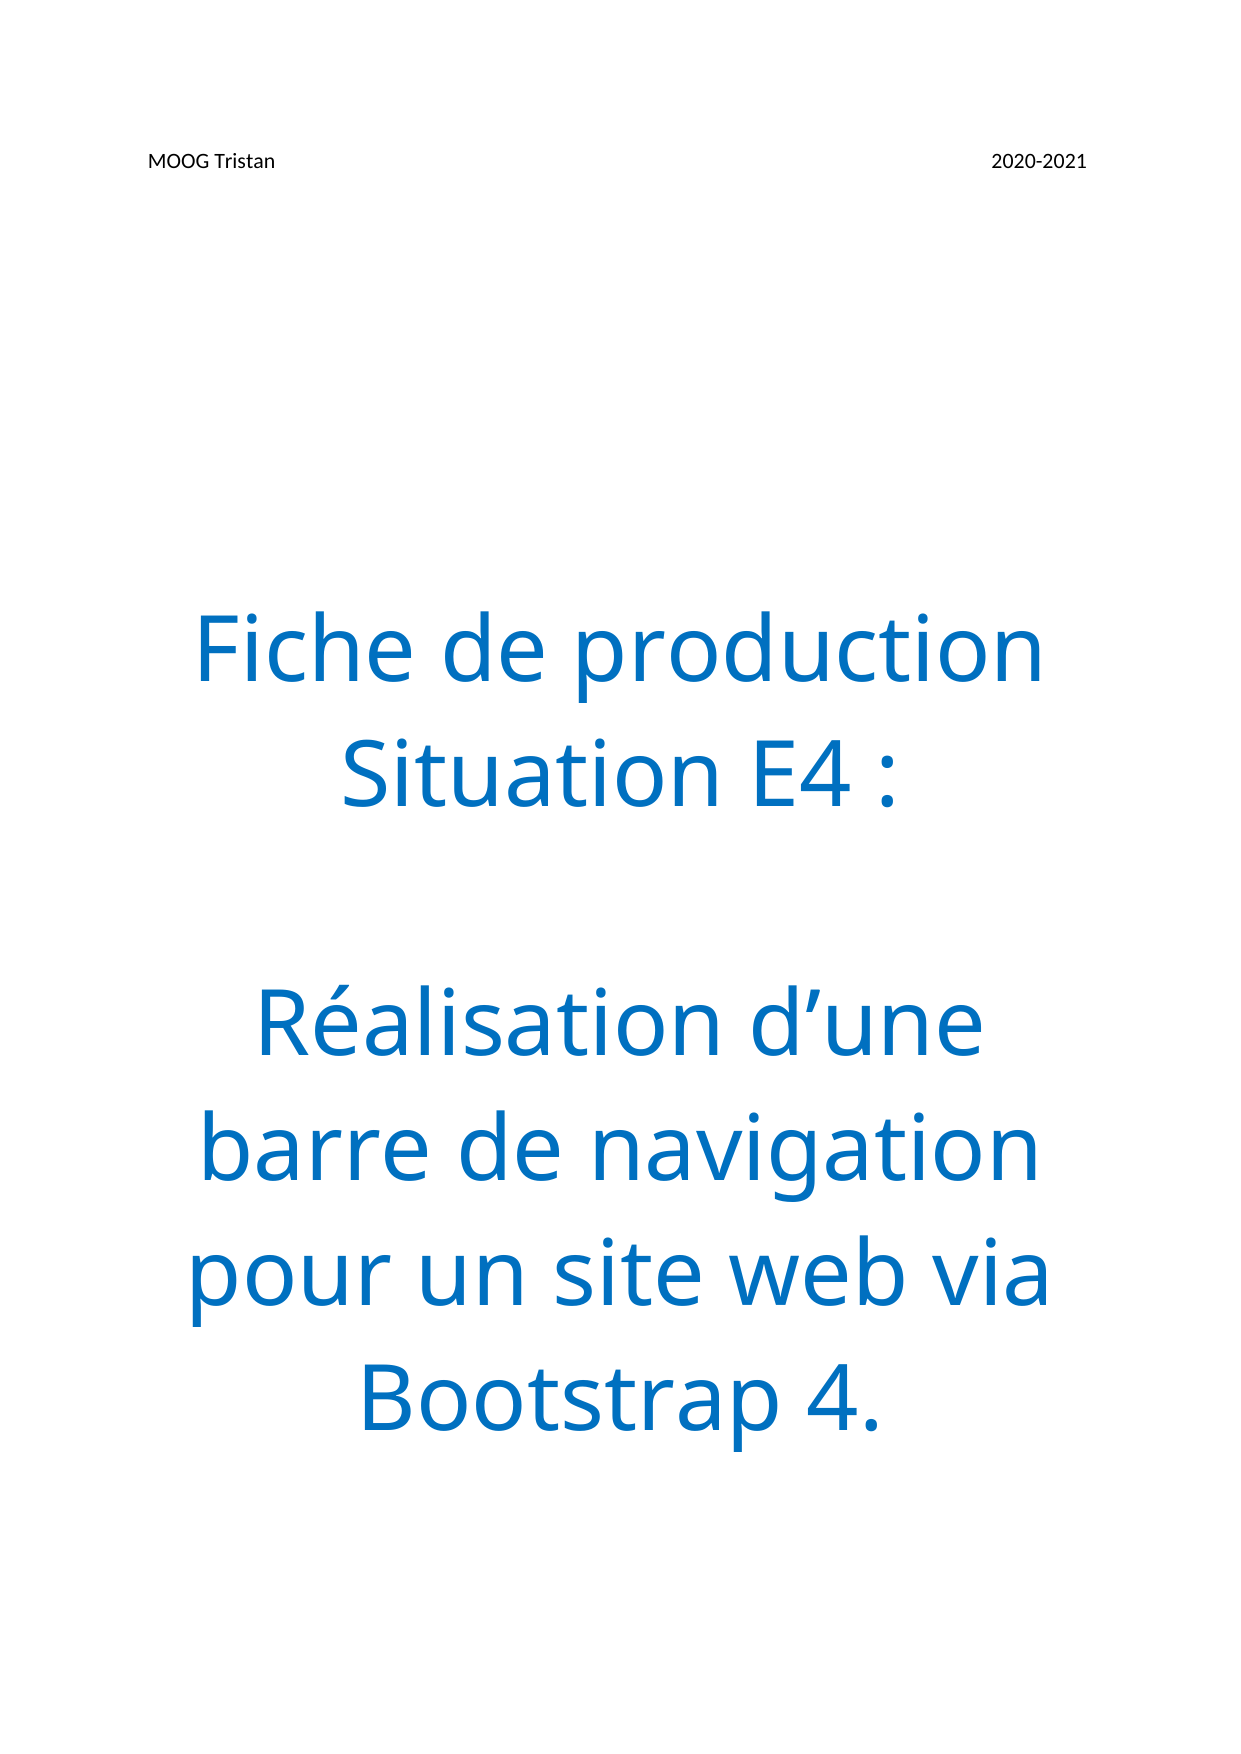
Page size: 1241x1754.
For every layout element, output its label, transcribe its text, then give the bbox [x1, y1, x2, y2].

text Réalisation d’une barre de navigation pour un site web via Bootstrap 4. [148, 958, 1093, 1457]
text MOOG Tristan 2020-2021 [148, 148, 1093, 174]
text Fiche de production Situation E4 : [148, 583, 1093, 833]
